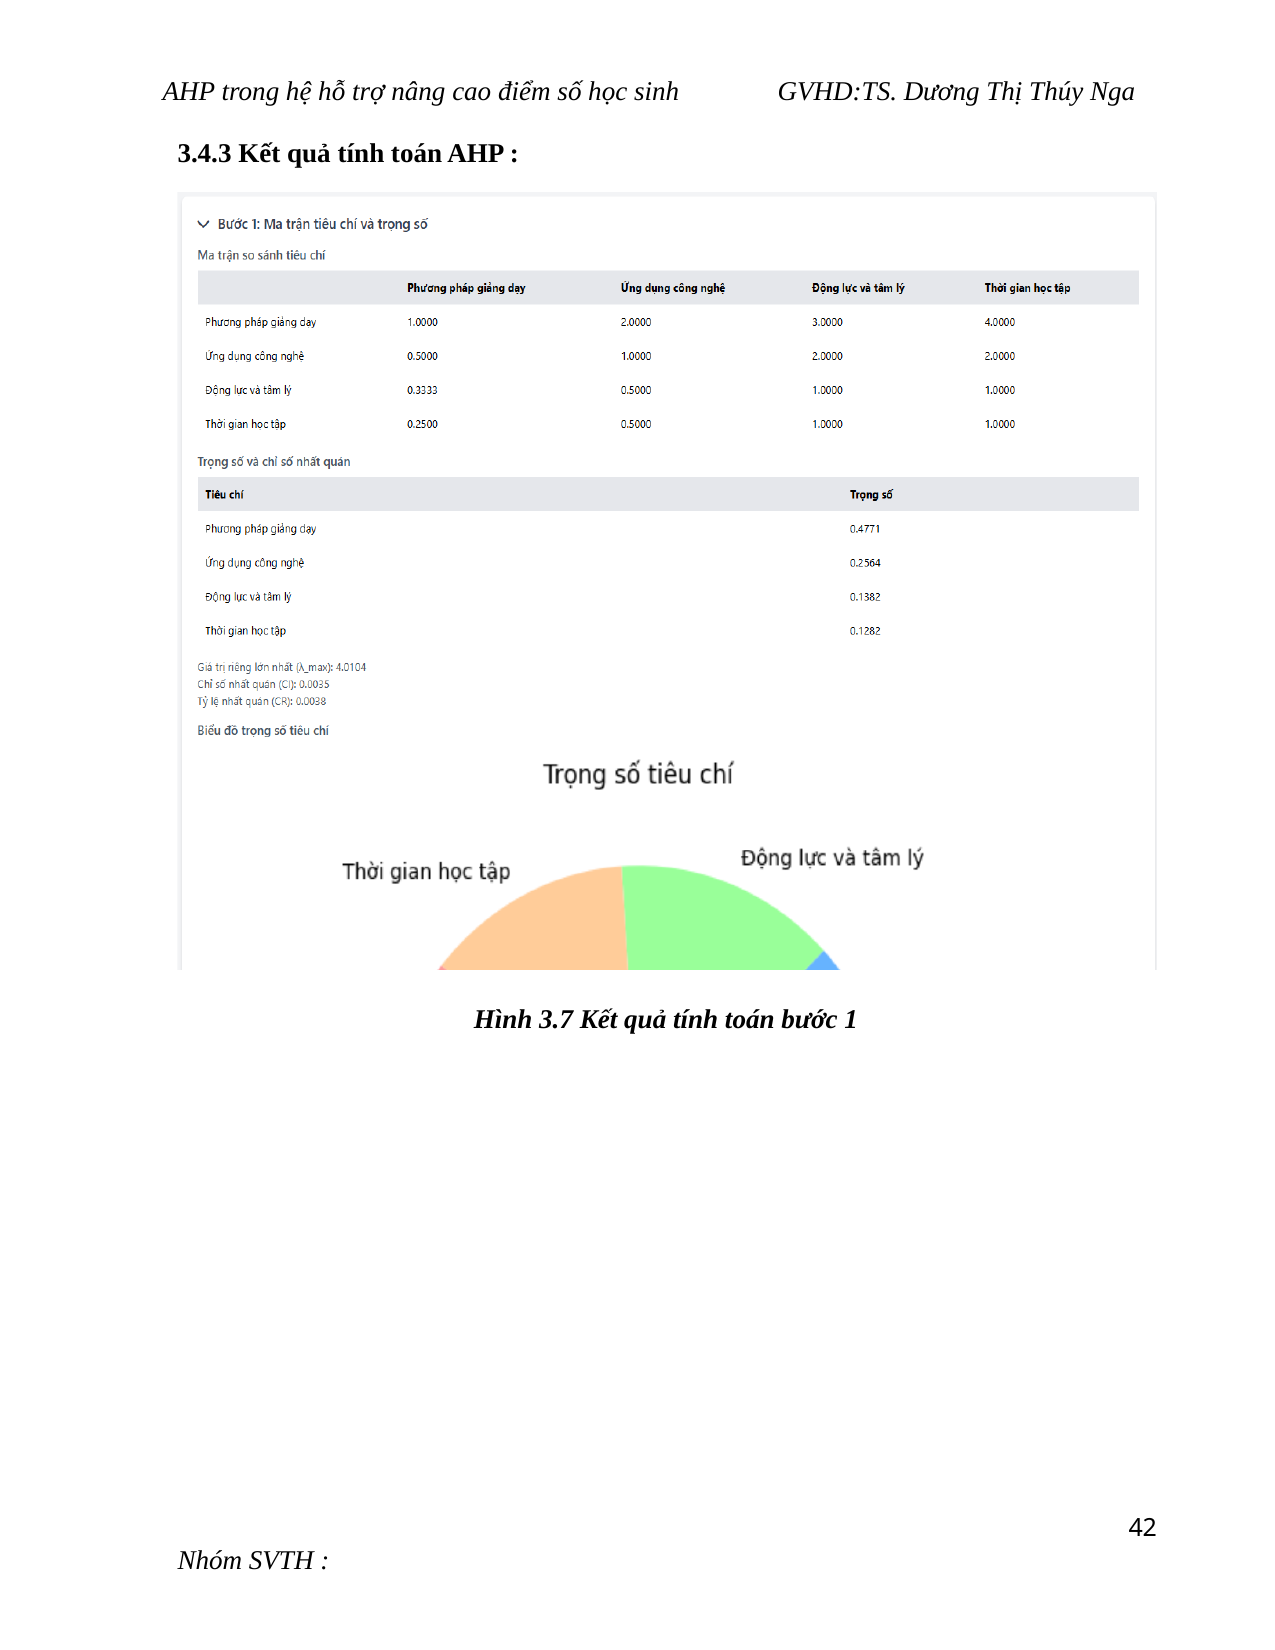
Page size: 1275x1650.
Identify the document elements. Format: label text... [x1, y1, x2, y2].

subtitle 3.4.3 Kết quả tính toán AHP : [177, 137, 1157, 168]
picture [177, 192, 1157, 970]
text Hình 3.7 Kết quả tính toán bước 1 [177, 1003, 1157, 1034]
